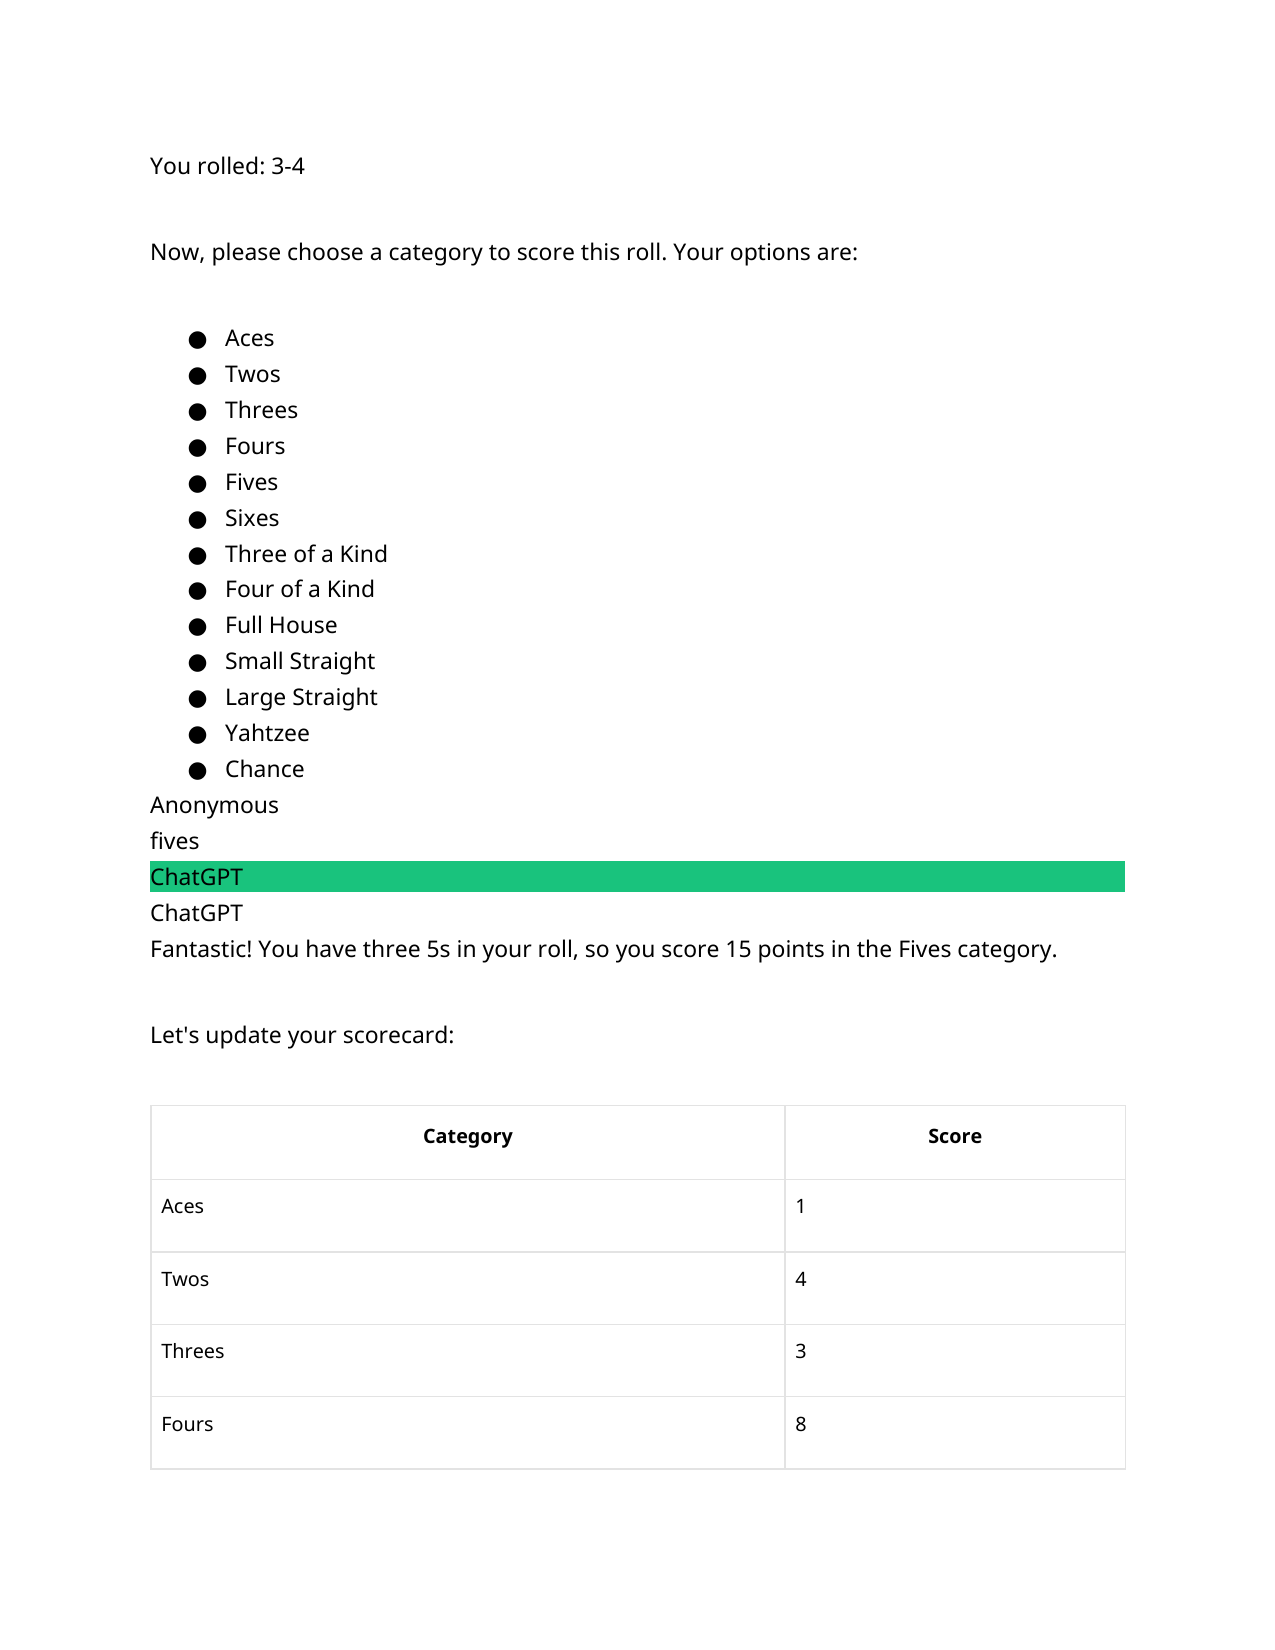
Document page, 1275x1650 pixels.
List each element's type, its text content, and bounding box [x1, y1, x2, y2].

table_cell 3 [786, 1325, 1125, 1396]
text Anonymous [150, 789, 1125, 820]
list Large Straight [187, 681, 1125, 712]
table_cell 1 [786, 1180, 1125, 1251]
list Twos [187, 358, 1125, 389]
text ChatGPT [150, 861, 1125, 892]
list Small Straight [187, 645, 1125, 677]
list Full House [187, 609, 1125, 641]
table_cell Twos [152, 1253, 784, 1323]
text fives [150, 825, 1125, 856]
list Fours [187, 430, 1125, 461]
table_cell Aces [152, 1180, 784, 1251]
table_header Category [152, 1106, 784, 1179]
list Threes [187, 394, 1125, 425]
table_cell Threes [152, 1325, 784, 1396]
list Yahtzee [187, 717, 1125, 748]
text Fantastic! You have three 5s in your roll, so you score 15 points in the Fives category. [150, 933, 1125, 964]
table_cell 8 [786, 1397, 1125, 1468]
text Now, please choose a category to score this roll. Your options are: [150, 236, 1125, 267]
text You rolled: 3-4 [150, 150, 1125, 181]
table_cell Fours [152, 1397, 784, 1468]
text ChatGPT [150, 897, 1125, 928]
table_header Score [786, 1106, 1125, 1179]
list Four of a Kind [187, 573, 1125, 605]
list Fives [187, 466, 1125, 497]
list Chance [187, 753, 1125, 784]
text Let's update your scorecard: [150, 1019, 1125, 1050]
list Three of a Kind [187, 537, 1125, 569]
list Sixes [187, 502, 1125, 533]
list Aces [187, 322, 1125, 353]
table_cell 4 [786, 1253, 1125, 1323]
